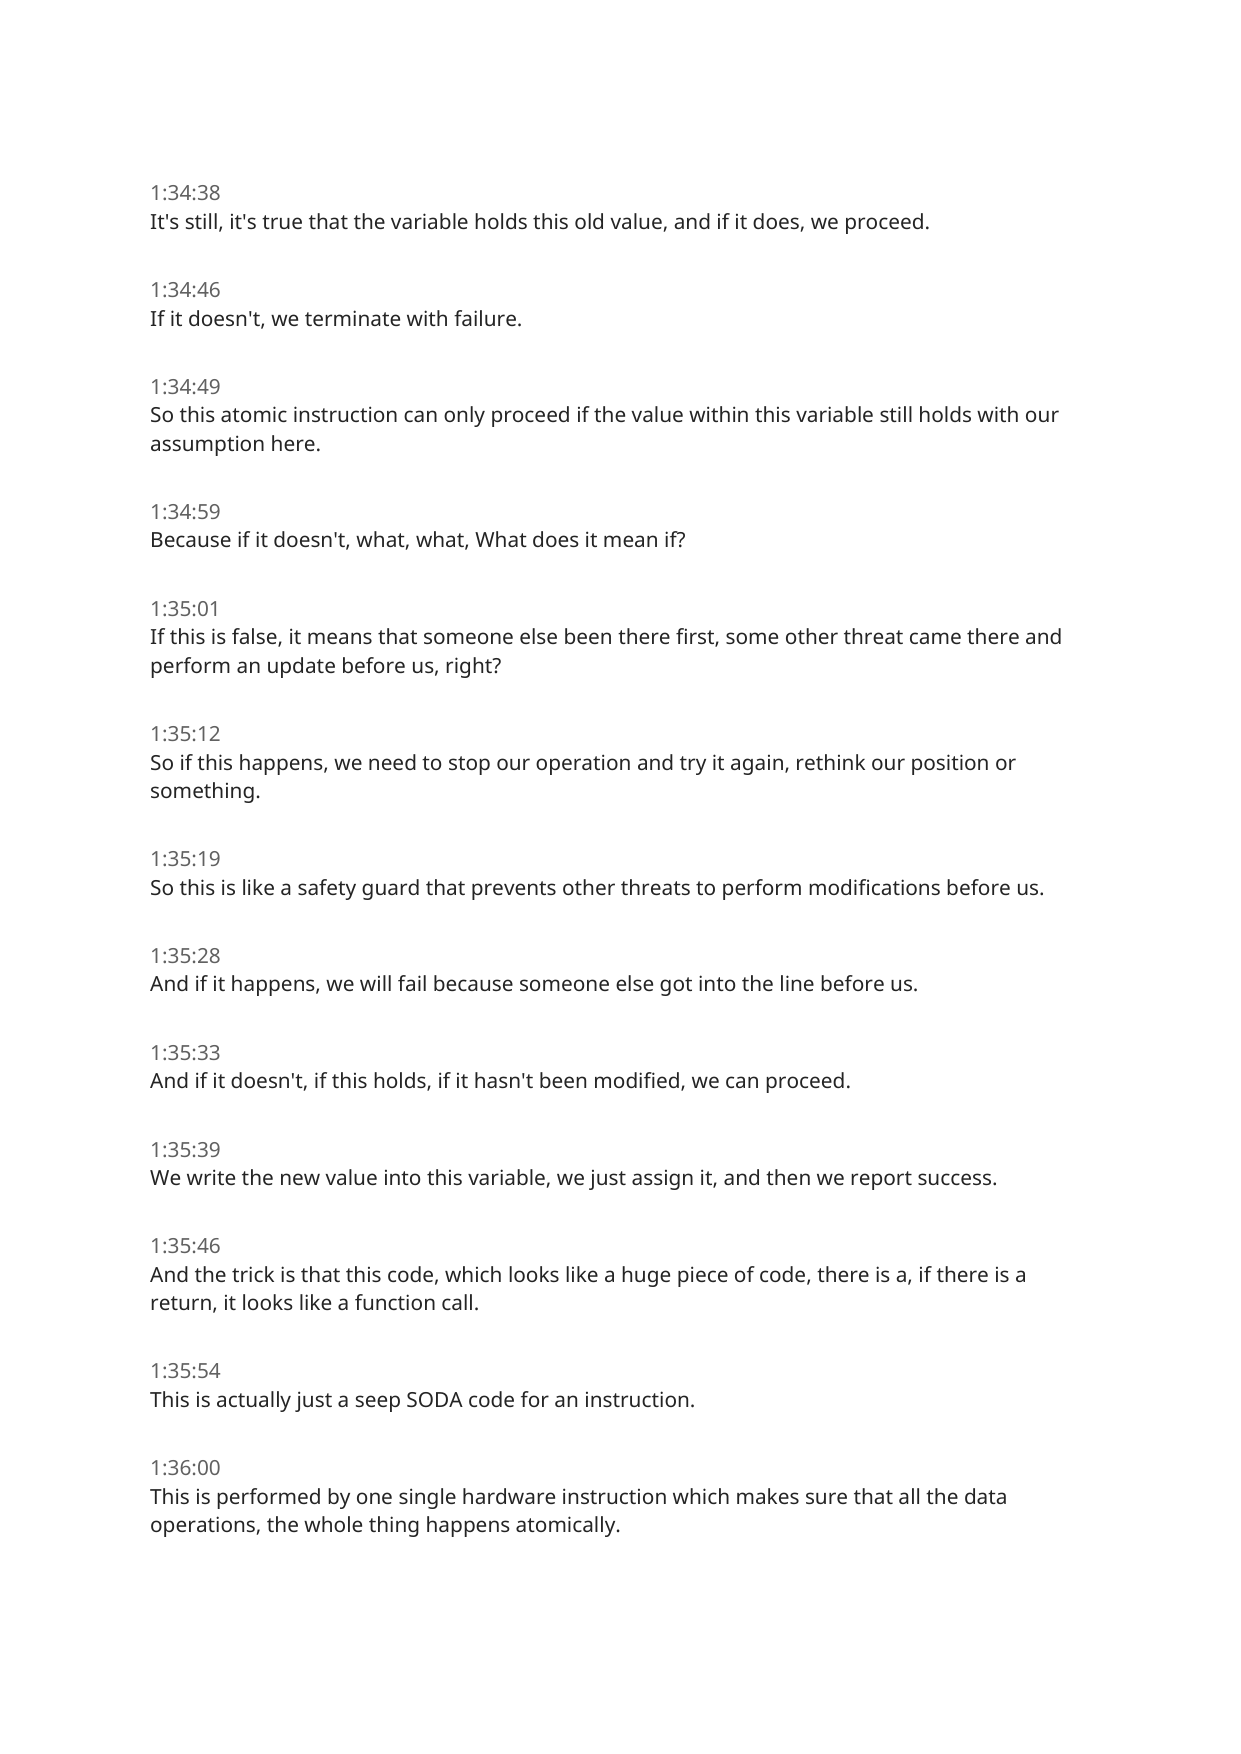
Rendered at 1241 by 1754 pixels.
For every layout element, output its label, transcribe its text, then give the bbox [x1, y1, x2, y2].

text 1:35:54 This is actually just a seep SODA code for an instruction. [150, 1328, 1090, 1413]
text 1:36:00 This is performed by one single hardware instruction which makes sure that all the data operations, the whole thing happens atomically. [150, 1425, 1090, 1539]
text 1:35:19 So this is like a safety guard that prevents other threats to perform modifications before us. [150, 816, 1090, 901]
text 1:35:12 So if this happens, we need to stop our operation and try it again, rethink our position or something. [150, 691, 1090, 804]
text 1:34:49 So this atomic instruction can only proceed if the value within this variable still holds with our assumption here. [150, 343, 1090, 457]
text 1:35:46 And the trick is that this code, which looks like a huge piece of code, there is a, if there is a return, it looks like a function call. [150, 1203, 1090, 1317]
text 1:35:33 And if it doesn't, if this holds, if it hasn't been modified, we can proceed. [150, 1009, 1090, 1095]
text 1:34:59 Because if it doesn't, what, what, What does it mean if? [150, 469, 1090, 554]
text 1:35:39 We write the new value into this variable, we just assign it, and then we report success. [150, 1106, 1090, 1192]
text 1:35:01 If this is false, it means that someone else been there first, some other threat came there and perform an update before us, right? [150, 566, 1090, 679]
text 1:34:46 If it doesn't, we terminate with failure. [150, 247, 1090, 332]
text 1:35:28 And if it happens, we will fail because someone else got into the line before us. [150, 913, 1090, 998]
text 1:34:38 It's still, it's true that the variable holds this old value, and if it does, we proceed. [150, 150, 1090, 235]
